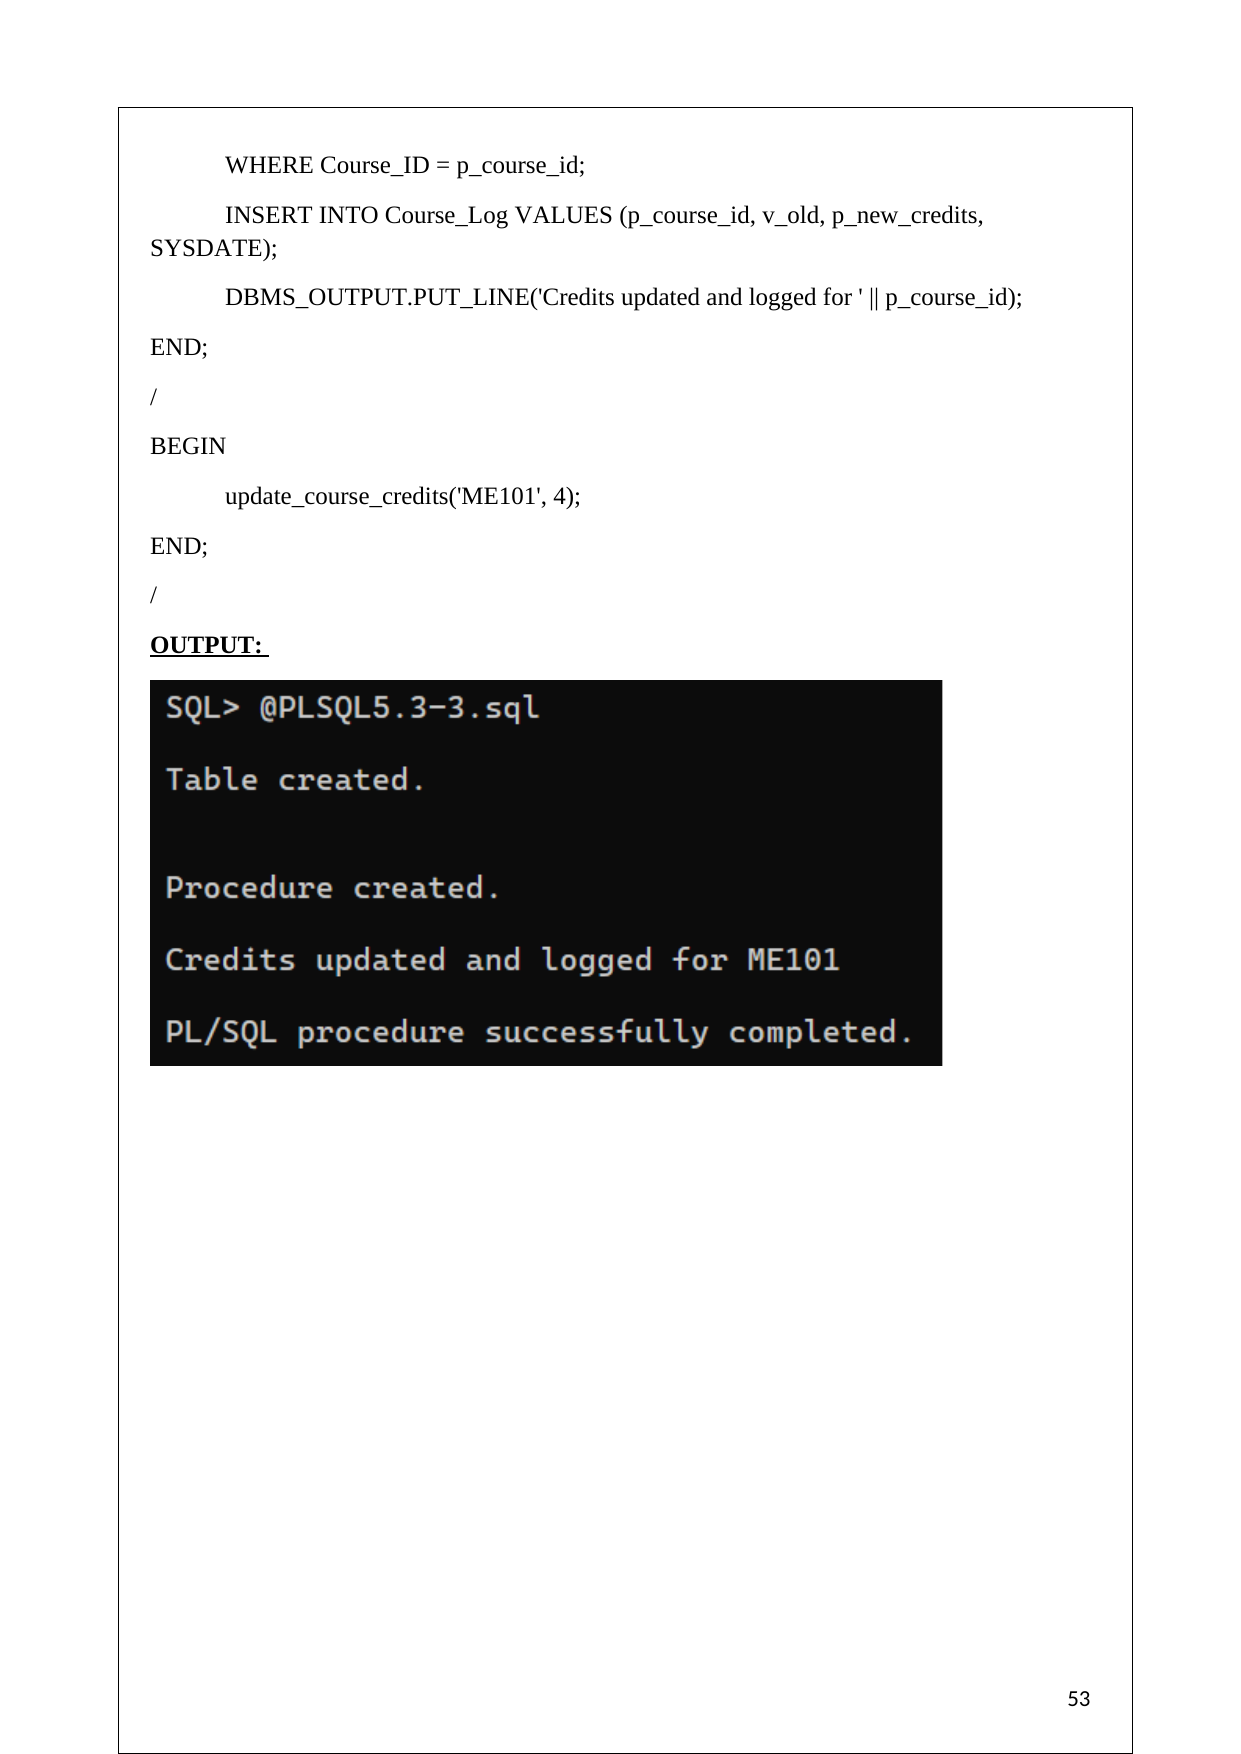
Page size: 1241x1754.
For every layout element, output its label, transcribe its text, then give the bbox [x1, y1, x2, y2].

text / [150, 382, 1090, 411]
text update_course_credits('ME101', 4); [150, 481, 1090, 510]
text BEGIN [150, 431, 1090, 460]
text WHERE Course_ID = p_course_id; [150, 150, 1090, 179]
text / [150, 581, 1090, 609]
text END; [150, 332, 1090, 361]
picture [150, 680, 943, 1066]
text DBMS_OUTPUT.PUT_LINE('Credits updated and logged for ' || p_course_id); [150, 282, 1090, 311]
text END; [150, 531, 1090, 559]
text OUTPUT: [150, 630, 1090, 659]
text INSERT INTO Course_Log VALUES (p_course_id, v_old, p_new_credits, SYSDATE); [150, 200, 1090, 261]
